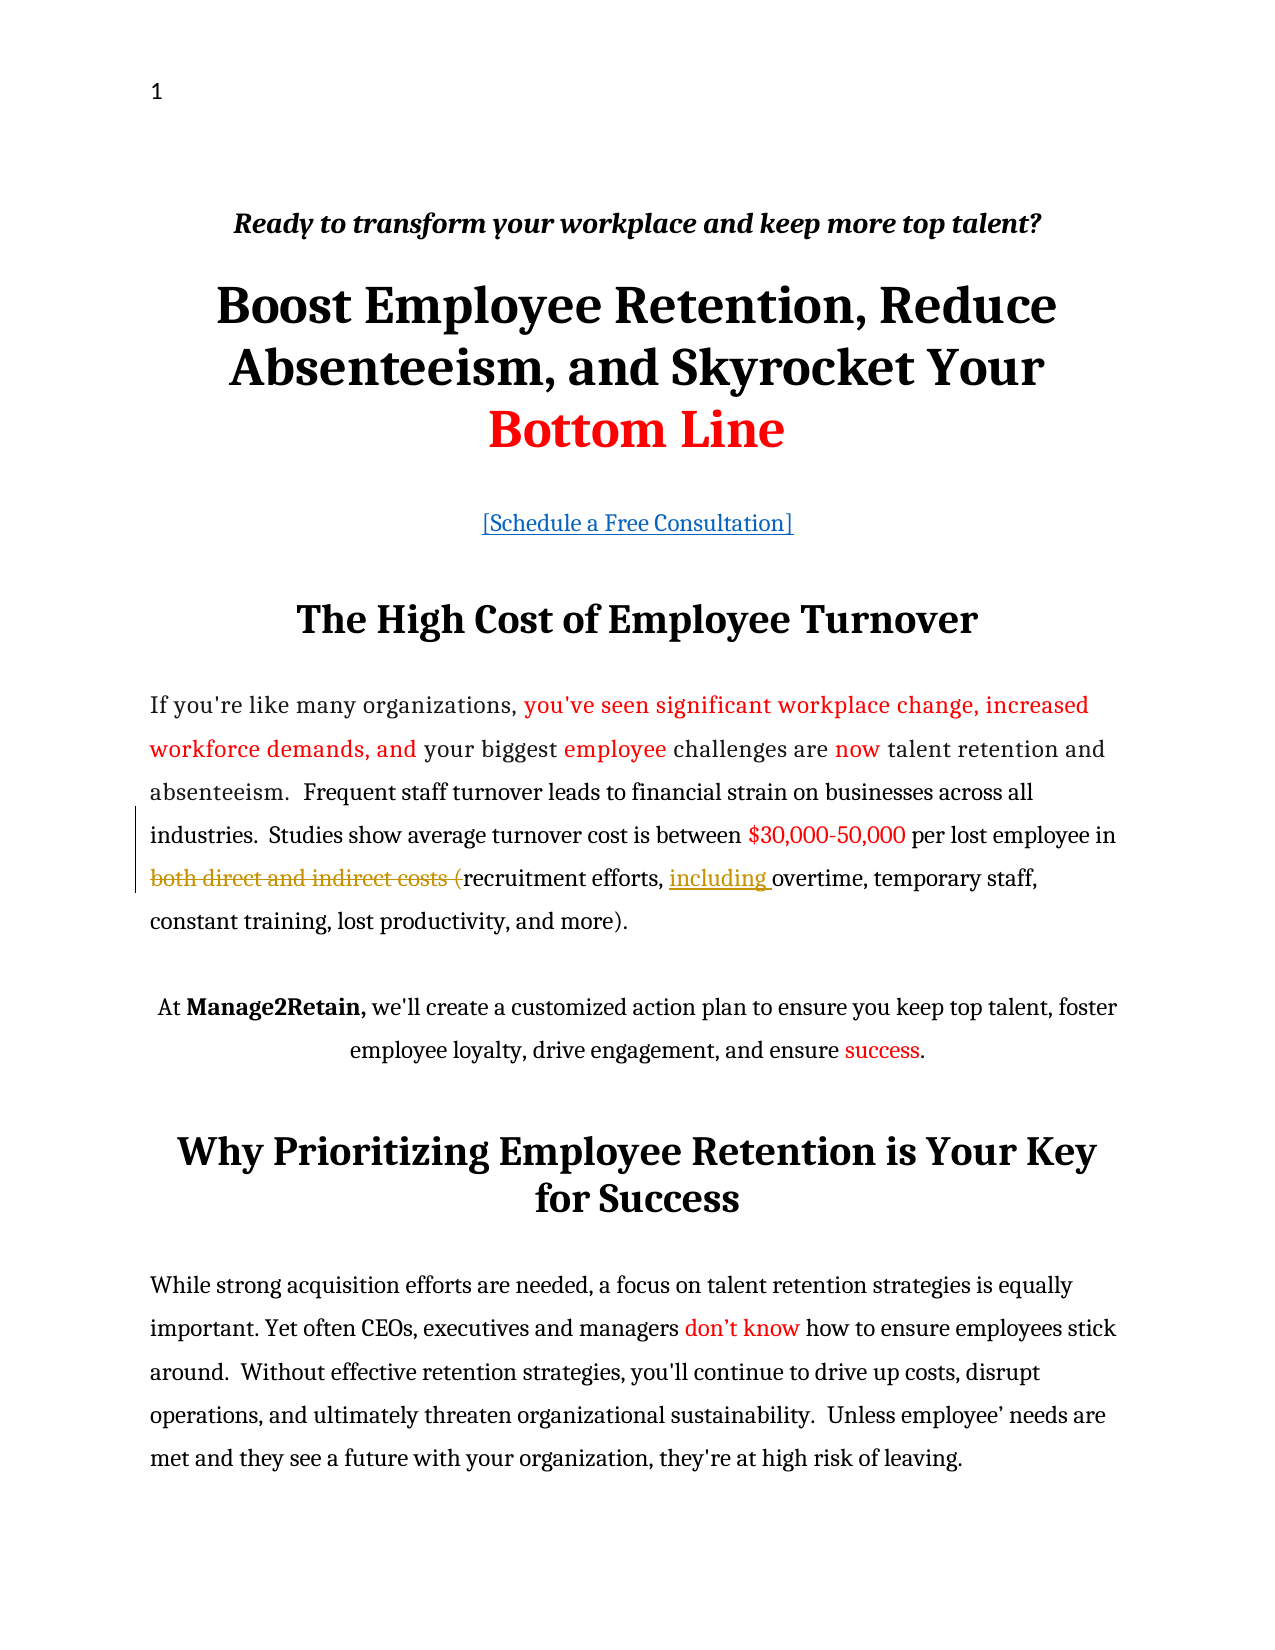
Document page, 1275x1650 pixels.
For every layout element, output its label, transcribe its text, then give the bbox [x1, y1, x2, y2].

text While strong acquisition efforts are needed, a focus on talent retention strategies is equally important. Yet often CEOs, executives and managers don’t know how to ensure employees stick around. Without effective retention strategies, you'll continue to drive up costs, disrupt operations, and ultimately threaten organizational sustainability. Unless employee’ needs are met and they see a future with your organization, they're at high risk of leaving. [150, 1271, 1125, 1472]
text Boost Employee Retention, Reduce Absenteeism, and Skyrocket Your Bottom Line [150, 274, 1125, 461]
text If you're like many organizations, you've seen significant workplace change, increased workforce demands, and your biggest employee challenges are now talent retention and absenteeism. Frequent staff turnover leads to financial strain on businesses across all industries. Studies show average turnover cost is between $30,000-50,000 per lost employee in recruitment efforts, overtime, temporary staff, constant training, lost productivity, and more). [150, 691, 1125, 936]
text The High Cost of Employee Turnover [150, 596, 1125, 643]
text At Manage2Retain, we'll create a customized action plan to ensure you keep top talent, foster employee loyalty, drive engagement, and ensure success. [150, 993, 1125, 1065]
text Ready to transform your workplace and keep more top talent? [150, 207, 1125, 241]
text Why Prioritizing Employee Retention is Your Key for Success [150, 1127, 1125, 1223]
text [Schedule a Free Consultation] [150, 509, 1125, 538]
